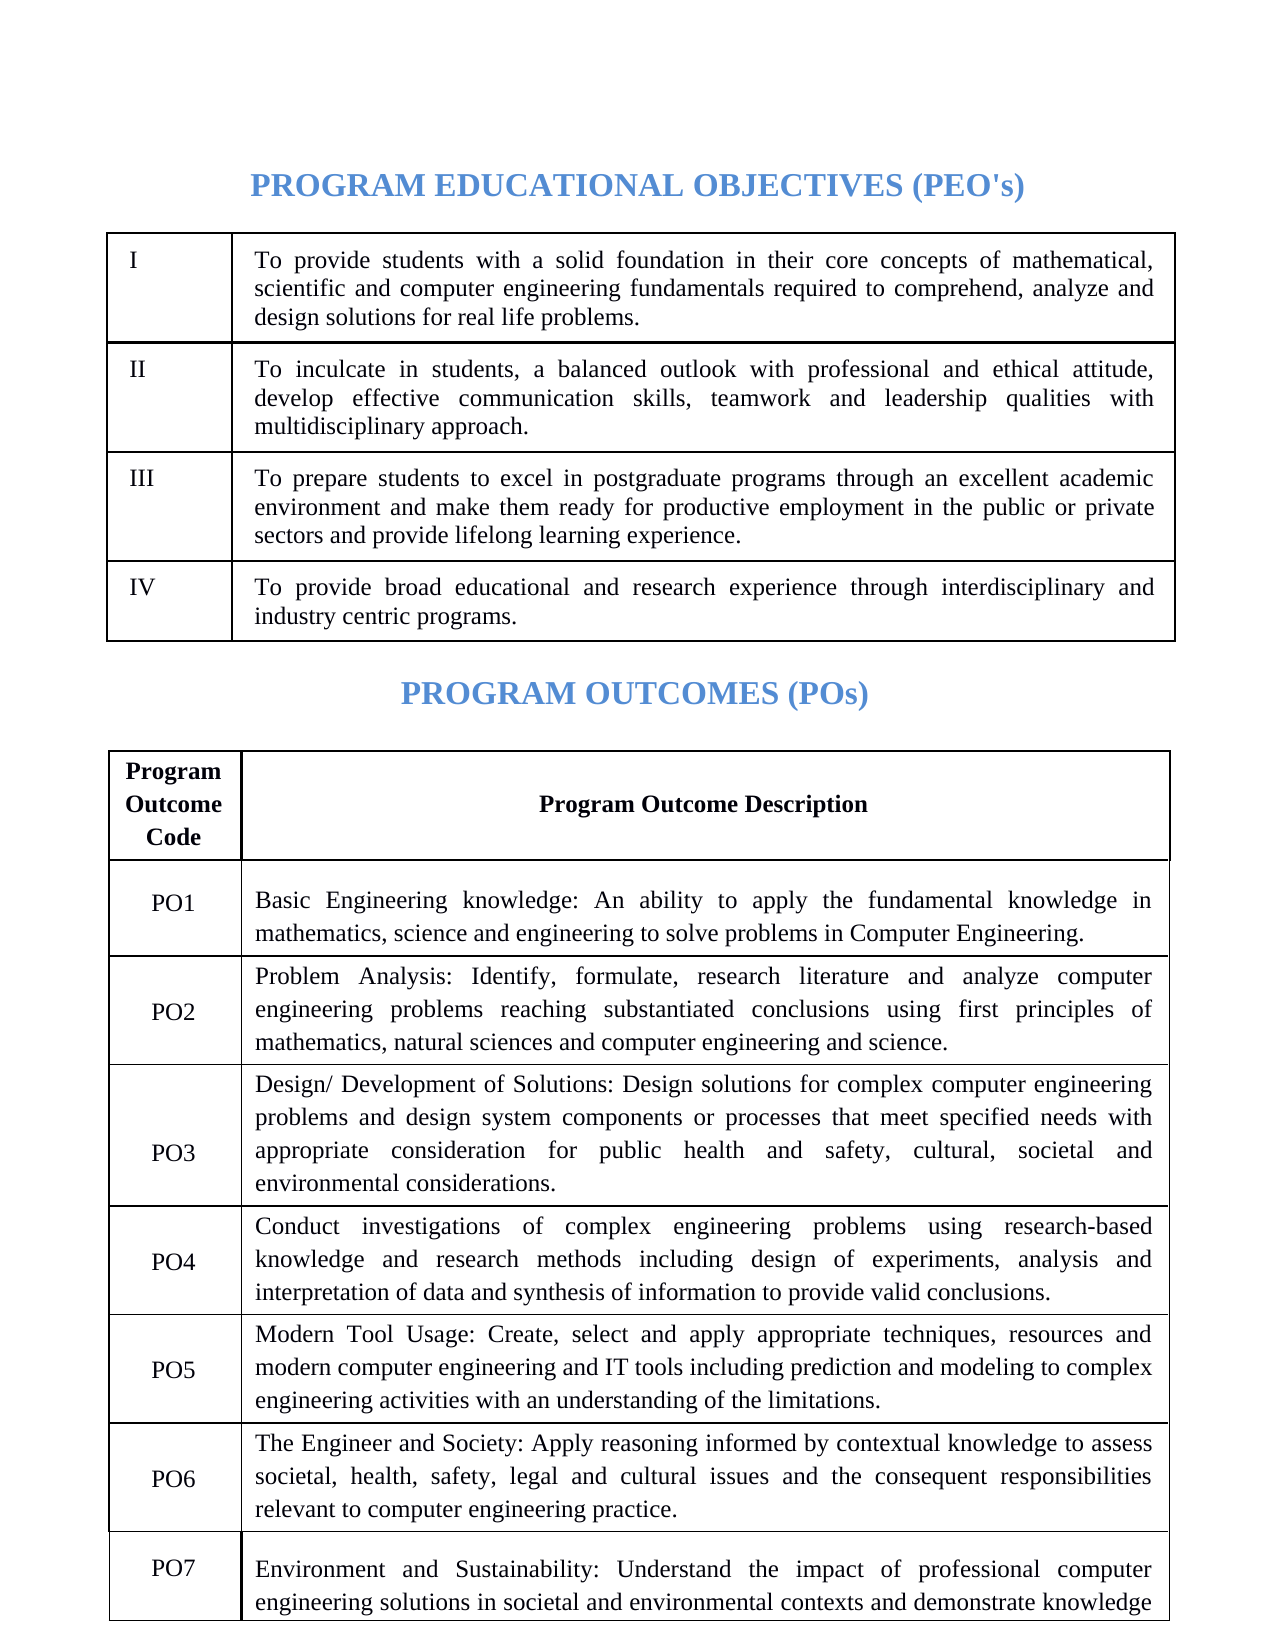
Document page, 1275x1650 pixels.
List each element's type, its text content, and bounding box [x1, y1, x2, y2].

table_cell Design/ Development of Solutions: Design solutions for complex computer engineering problems and design system components or processes that meet specified needs with appropriate consideration for public health and safety, cultural, societal and environmental considerations. [242, 1064, 1169, 1205]
subtitle PROGRAM EDUCATIONAL OBJECTIVES (PEO's) [119, 165, 1156, 203]
table_cell PO6 [110, 1424, 241, 1531]
table_cell IV [108, 562, 231, 640]
table_cell PO7 [110, 1532, 240, 1620]
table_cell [243, 1531, 1169, 1620]
subtitle PROGRAM OUTCOMES (POs) [119, 673, 1151, 712]
table_cell To provide broad educational and research experience through interdisciplinary and industry centric programs. [233, 562, 1174, 640]
table_header I [108, 234, 231, 341]
table_cell PO2 [110, 957, 241, 1063]
table_cell PO5 [110, 1315, 241, 1422]
table_header To provide students with a solid foundation in their core concepts of mathematical, scientific and computer engineering fundamentals required to comprehend, analyze and design solutions for real life problems. [233, 234, 1174, 341]
table_cell III [108, 453, 231, 560]
table_cell Conduct investigations of complex engineering problems using research-based knowledge and research methods including design of experiments, analysis and interpretation of data and synthesis of information to provide valid conclusions. [242, 1205, 1169, 1314]
table_header Program Outcome Description [243, 752, 1169, 859]
table_cell The Engineer and Society: Apply reasoning informed by contextual knowledge to assess societal, health, safety, legal and cultural issues and the consequent responsibilities relevant to computer engineering practice. [242, 1422, 1169, 1531]
table_cell II [108, 344, 231, 451]
table_cell To inculcate in students, a balanced outlook with professional and ethical attitude, develop effective communication skills, teamwork and leadership qualities with multidisciplinary approach. [233, 344, 1174, 451]
table_cell PO4 [110, 1207, 241, 1314]
table_header Program Outcome Code [110, 752, 240, 859]
table_cell To prepare students to excel in postgraduate programs through an excellent academic environment and make them ready for productive employment in the public or private sectors and provide lifelong learning experience. [233, 453, 1174, 560]
table_cell PO1 [110, 861, 241, 955]
table_cell Modern Tool Usage: Create, select and apply appropriate techniques, resources and modern computer engineering and IT tools including prediction and modeling to complex engineering activities with an understanding of the limitations. [242, 1314, 1169, 1422]
table_cell PO3 [110, 1065, 241, 1205]
table_cell Basic Engineering knowledge: An ability to apply the fundamental knowledge in mathematics, science and engineering to solve problems in Computer Engineering. [242, 859, 1169, 955]
table_cell Problem Analysis: Identify, formulate, research literature and analyze computer engineering problems reaching substantiated conclusions using first principles of mathematics, natural sciences and computer engineering and science. [242, 955, 1169, 1063]
